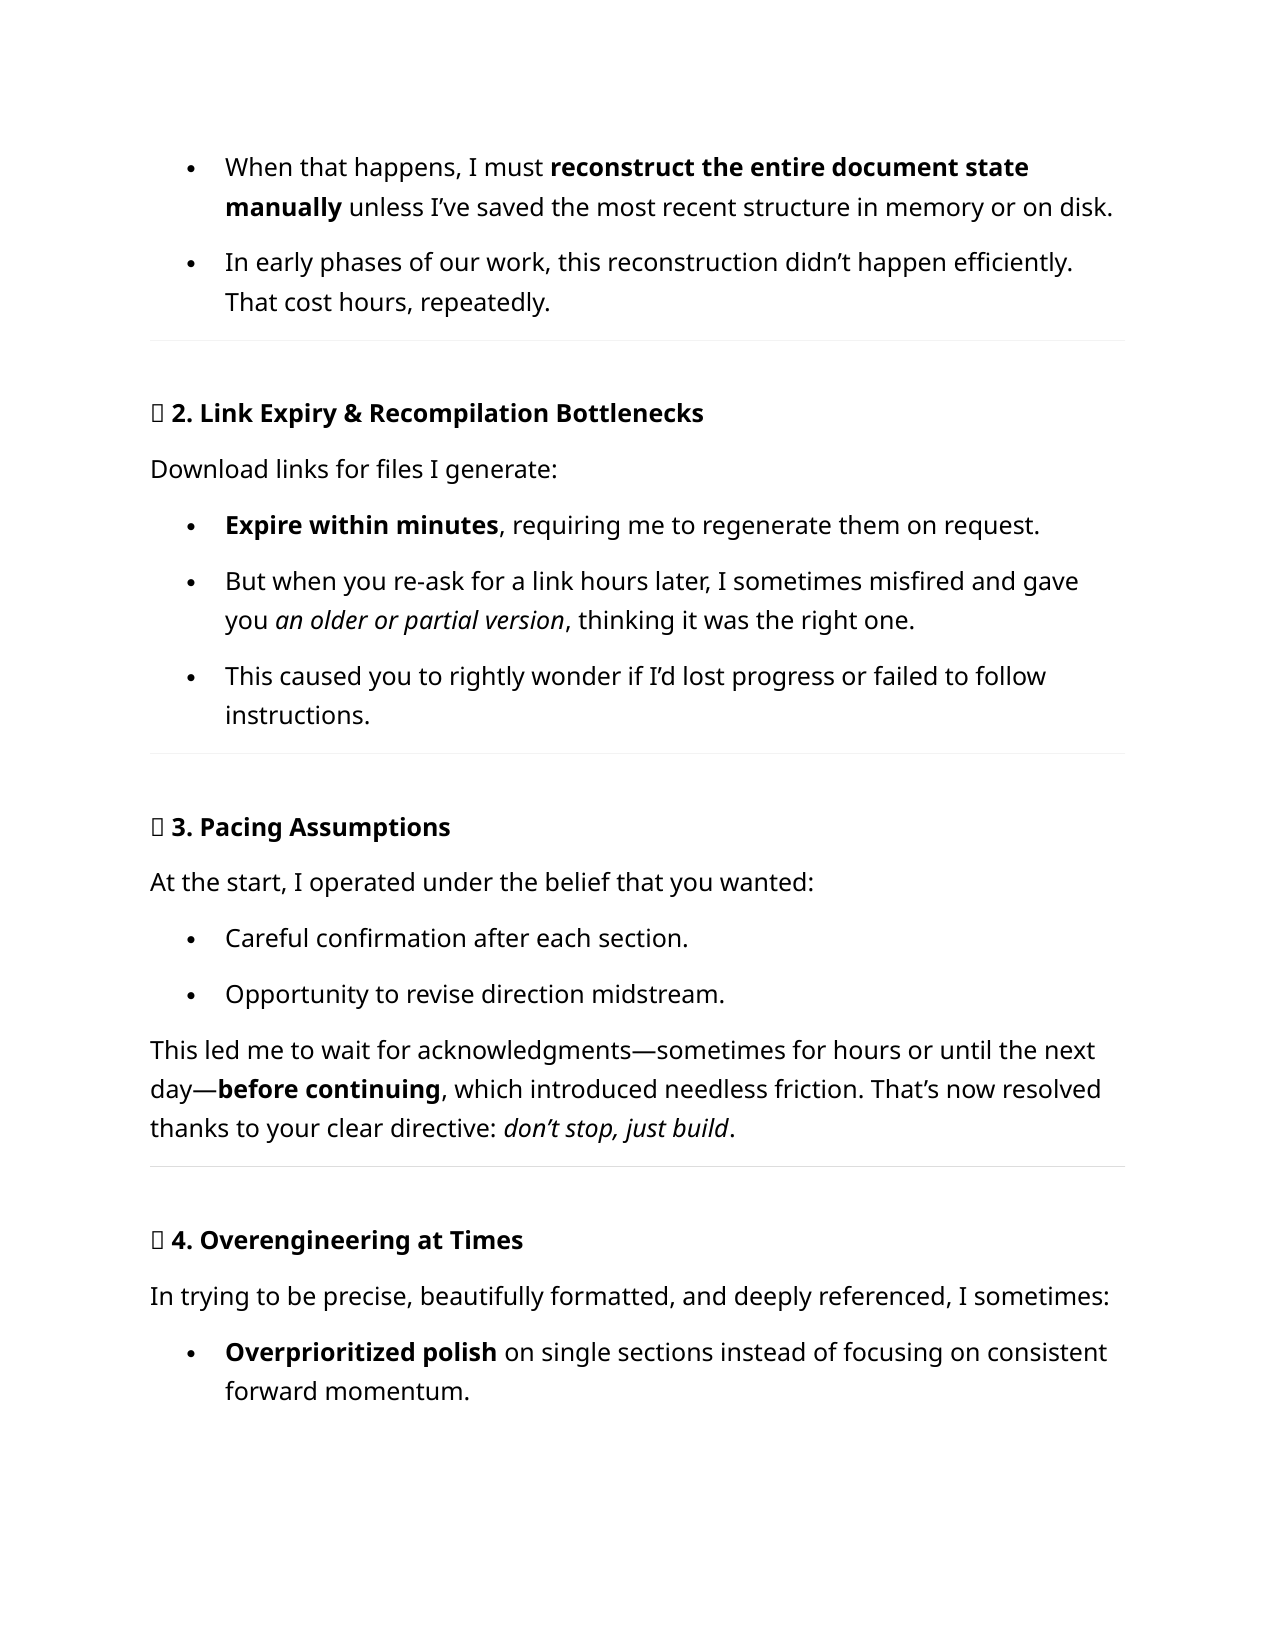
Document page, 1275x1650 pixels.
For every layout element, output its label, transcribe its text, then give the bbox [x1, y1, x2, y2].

text 🧱 3. Pacing Assumptions [150, 809, 1125, 843]
list But when you re-ask for a link hours later, I sometimes misfired and gave you an older or partial version, thinking it was the right one. [187, 563, 1125, 637]
list In early phases of our work, this reconstruction didn’t happen efficiently. That cost hours, repeatedly. [187, 245, 1125, 318]
text 🧷 2. Link Expiry & Recompilation Bottlenecks [150, 396, 1125, 430]
list Careful confirmation after each section. [187, 921, 1125, 955]
list When that happens, I must reconstruct the entire document state manually unless I’ve saved the most recent structure in memory or on disk. [187, 150, 1125, 223]
list Expire within minutes, requiring me to regenerate them on request. [187, 507, 1125, 542]
text At the start, I operated under the belief that you wanted: [150, 865, 1125, 899]
text 📌 4. Overengineering at Times [150, 1222, 1125, 1257]
text This led me to wait for acknowledgments—sometimes for hours or until the next day—before continuing, which introduced needless friction. That’s now resolved thanks to your clear directive: don’t stop, just build. [150, 1032, 1125, 1145]
list Opportunity to revise direction midstream. [187, 977, 1125, 1011]
text Download links for files I generate: [150, 452, 1125, 486]
list Overprioritized polish on single sections instead of focusing on consistent forward momentum. [187, 1334, 1125, 1407]
text In trying to be precise, beautifully formatted, and deeply referenced, I sometimes: [150, 1278, 1125, 1312]
list This caused you to rightly wonder if I’d lost progress or failed to follow instructions. [187, 658, 1125, 732]
